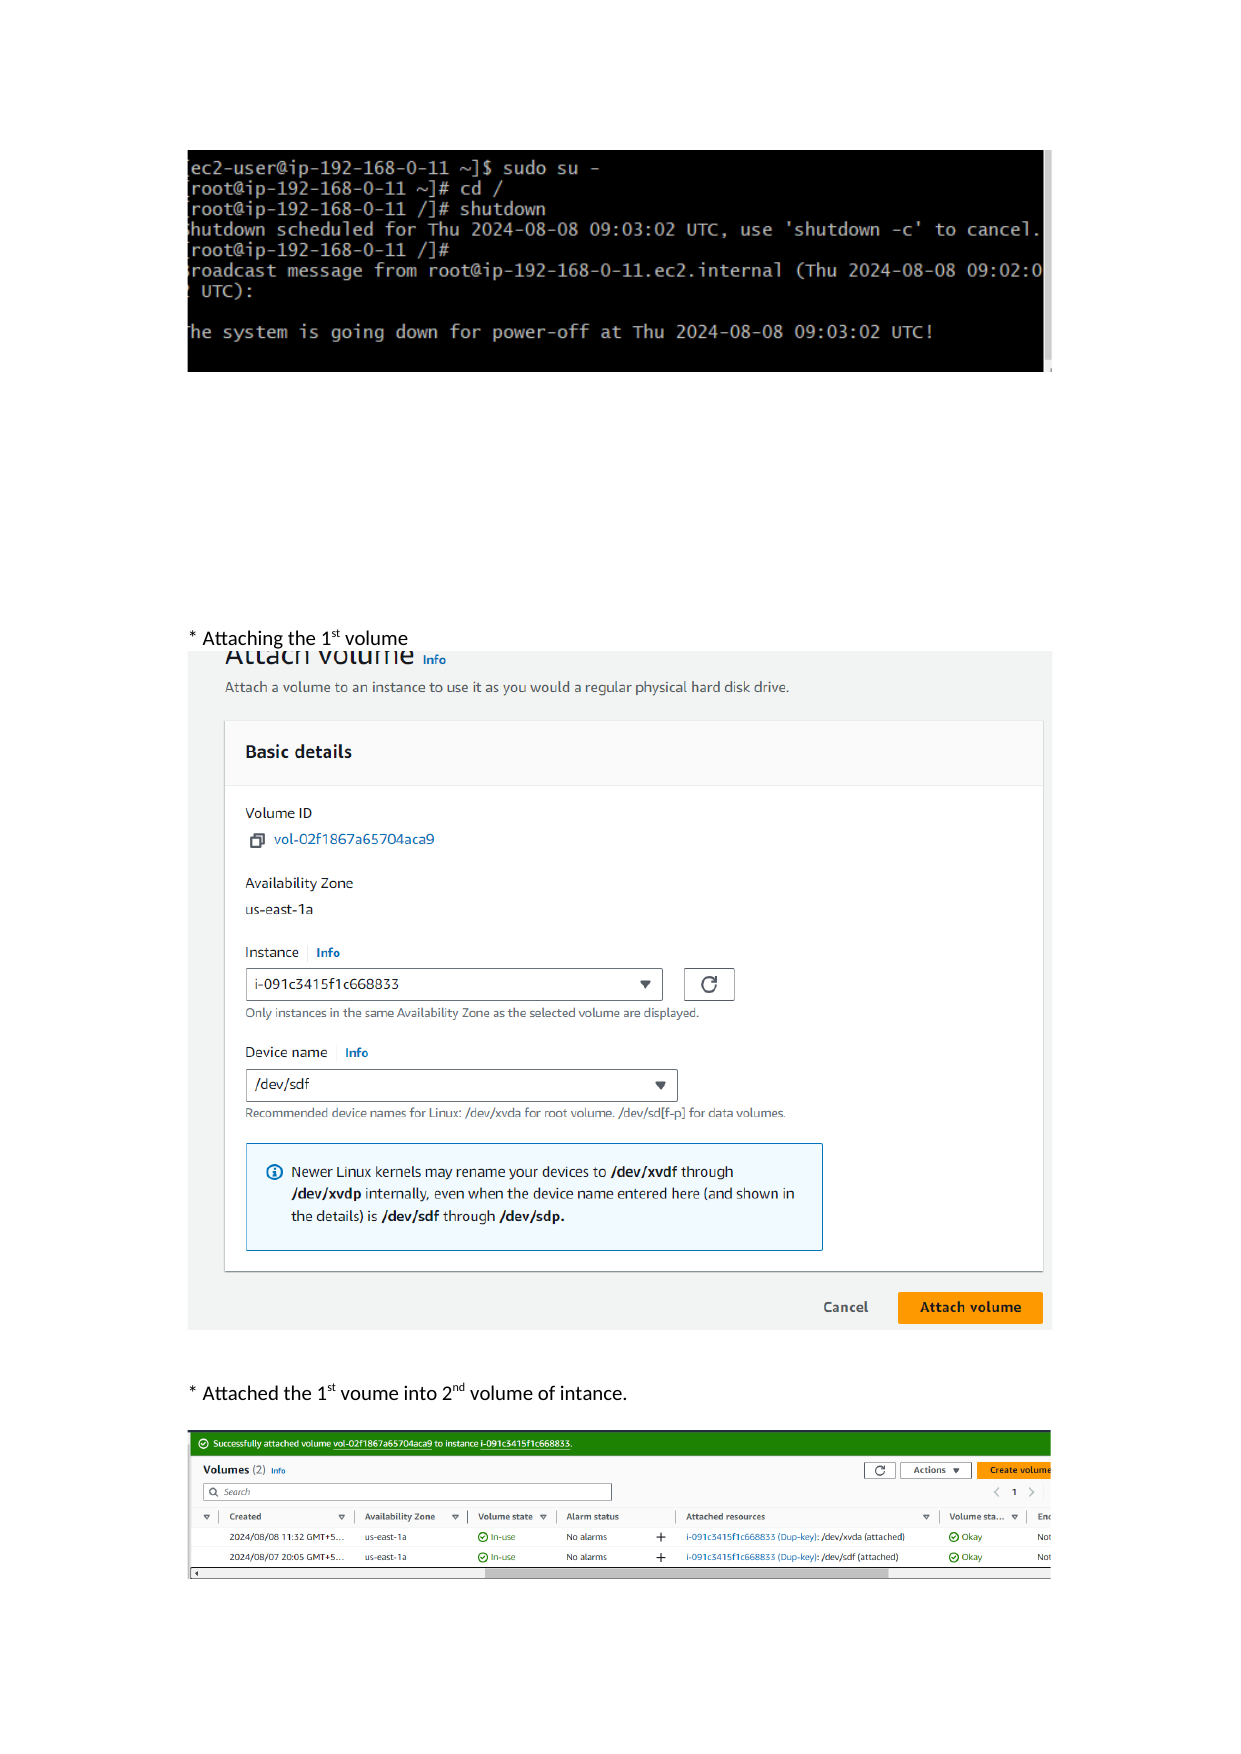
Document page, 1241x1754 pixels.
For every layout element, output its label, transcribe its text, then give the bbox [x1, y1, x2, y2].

picture [187, 150, 1052, 372]
list * Attached the 1st voume into 2nd volume of intance. [187, 1380, 1053, 1405]
list * Attaching the 1st volume [187, 626, 1053, 651]
picture [187, 651, 1053, 1330]
picture [187, 1430, 1051, 1579]
